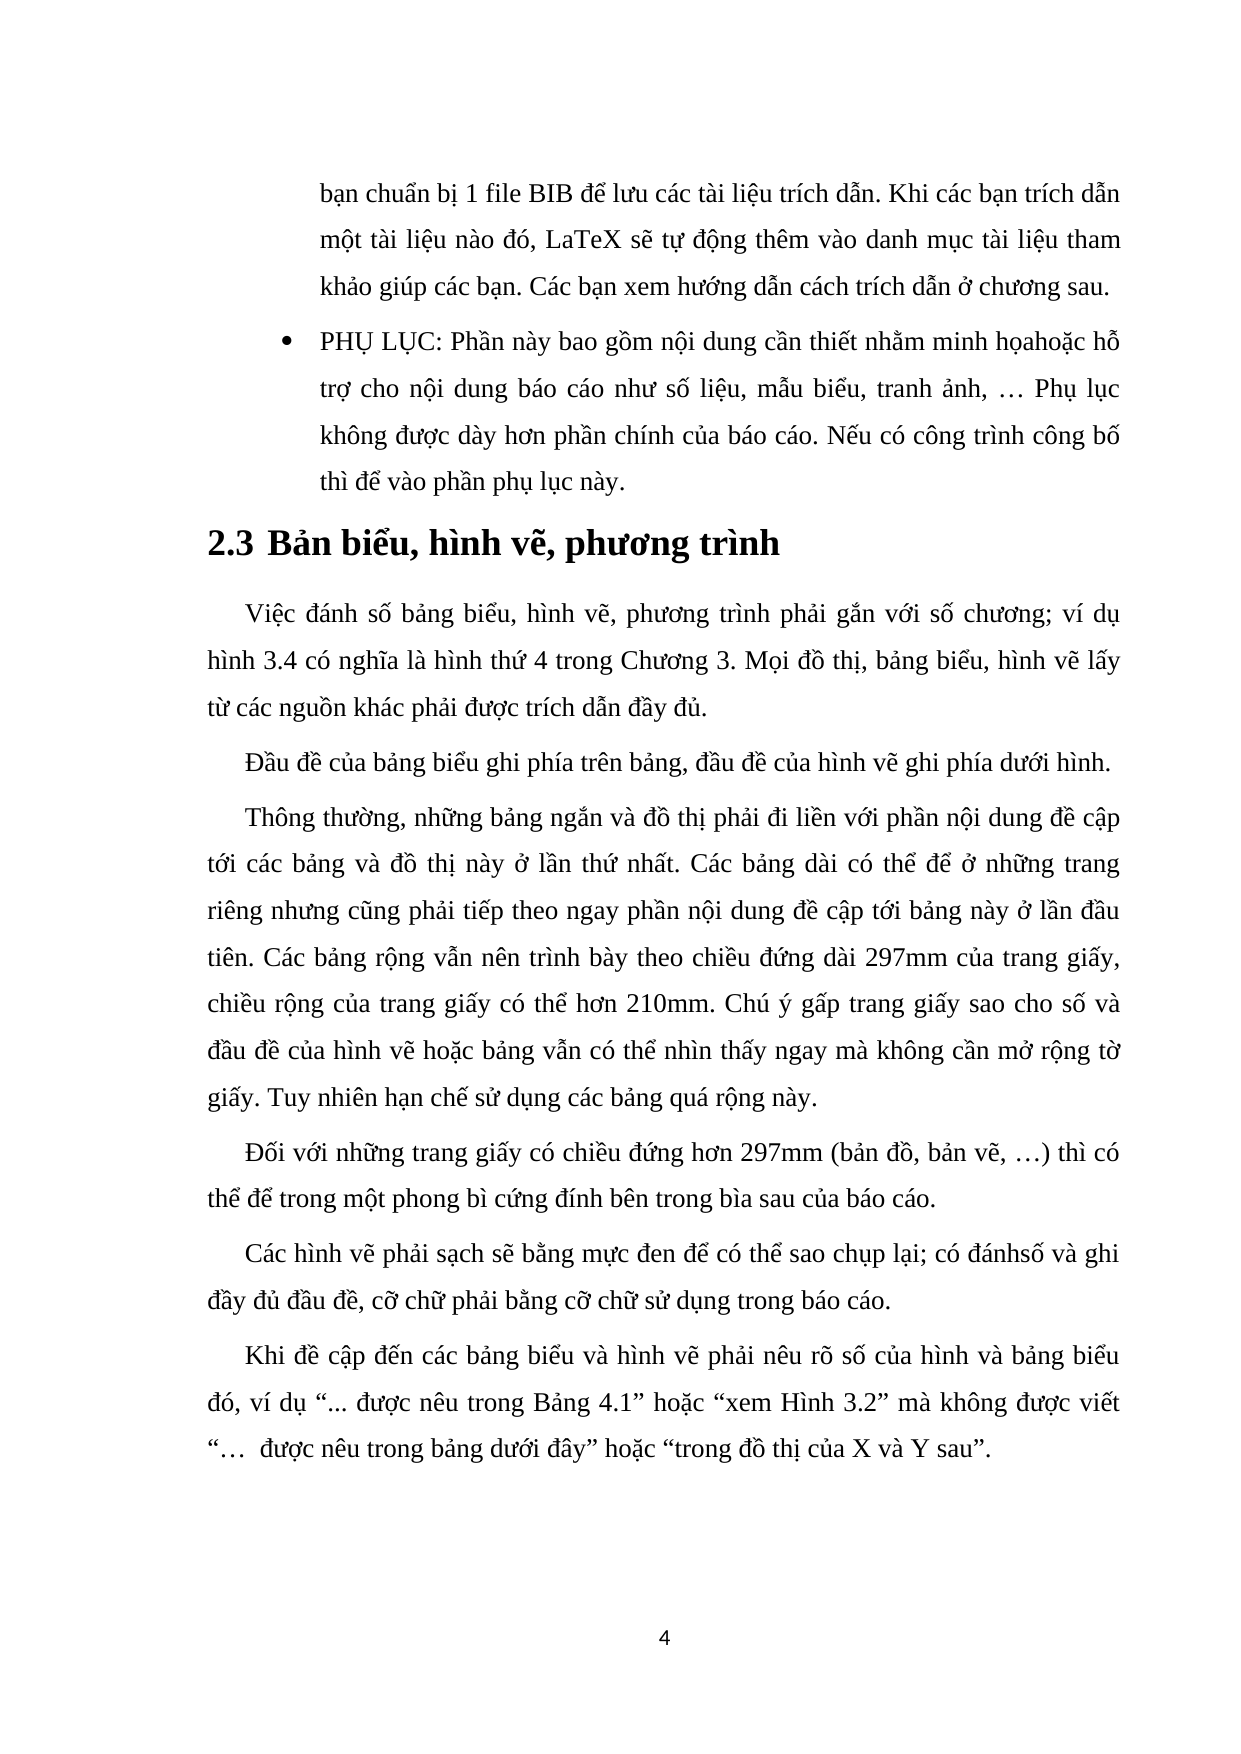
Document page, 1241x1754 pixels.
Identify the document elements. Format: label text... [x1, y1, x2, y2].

text Đầu đề của bảng biểu ghi phía trên bảng, đầu đề của hình vẽ ghi phía dưới hình. [207, 746, 1122, 777]
text Khi đề cập đến các bảng biểu và hình vẽ phải nêu rõ số của hình và bảng biểu đó, ví dụ “... được nêu trong Bảng 4.1” hoặc “xem Hình 3.2” mà không được viết “… được nêu trong bảng dưới đây” hoặc “trong đồ thị của X và Y sau”. [207, 1339, 1122, 1464]
text Việc đánh số bảng biểu, hình vẽ, phương trình phải gắn với số chương; ví dụ hình 3.4 có nghĩa là hình thứ 4 trong Chương 3. Mọi đồ thị, bảng biểu, hình vẽ lấy từ các nguồn khác phải được trích dẫn đầy đủ. [207, 598, 1122, 722]
subtitle Bản biểu, hình vẽ, phương trình [207, 520, 1122, 563]
list PHỤ LỤC: Phần này bao gồm nội dung cần thiết nhằm minh họahoặc hỗ trợ cho nội dung báo cáo như số liệu, mẫu biểu, tranh ảnh, … Phụ lục không được dày hơn phần chính của báo cáo. Nếu có công trình công bố thì để vào phần phụ lục này. [282, 325, 1122, 497]
text Thông thường, những bảng ngắn và đồ thị phải đi liền với phần nội dung đề cập tới các bảng và đồ thị này ở lần thứ nhất. Các bảng dài có thể để ở những trang riêng nhưng cũng phải tiếp theo ngay phần nội dung đề cập tới bảng này ở lần đầu tiên. Các bảng rộng vẫn nên trình bày theo chiều đứng dài 297mm của trang giấy, chiều rộng của trang giấy có thể hơn 210mm. Chú ý gấp trang giấy sao cho số và đầu đề của hình vẽ hoặc bảng vẫn có thể nhìn thấy ngay mà không cần mở rộng tờ giấy. Tuy nhiên hạn chế sử dụng các bảng quá rộng này. [207, 801, 1122, 1112]
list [282, 177, 1122, 301]
text Đối với những trang giấy có chiều đứng hơn 297mm (bản đồ, bản vẽ, …) thì có thể để trong một phong bì cứng đính bên trong bìa sau của báo cáo. [207, 1136, 1122, 1214]
text Các hình vẽ phải sạch sẽ bằng mực đen để có thể sao chụp lại; có đánhsố và ghi đầy đủ đầu đề, cỡ chữ phải bằng cỡ chữ sử dụng trong báo cáo. [207, 1238, 1122, 1315]
